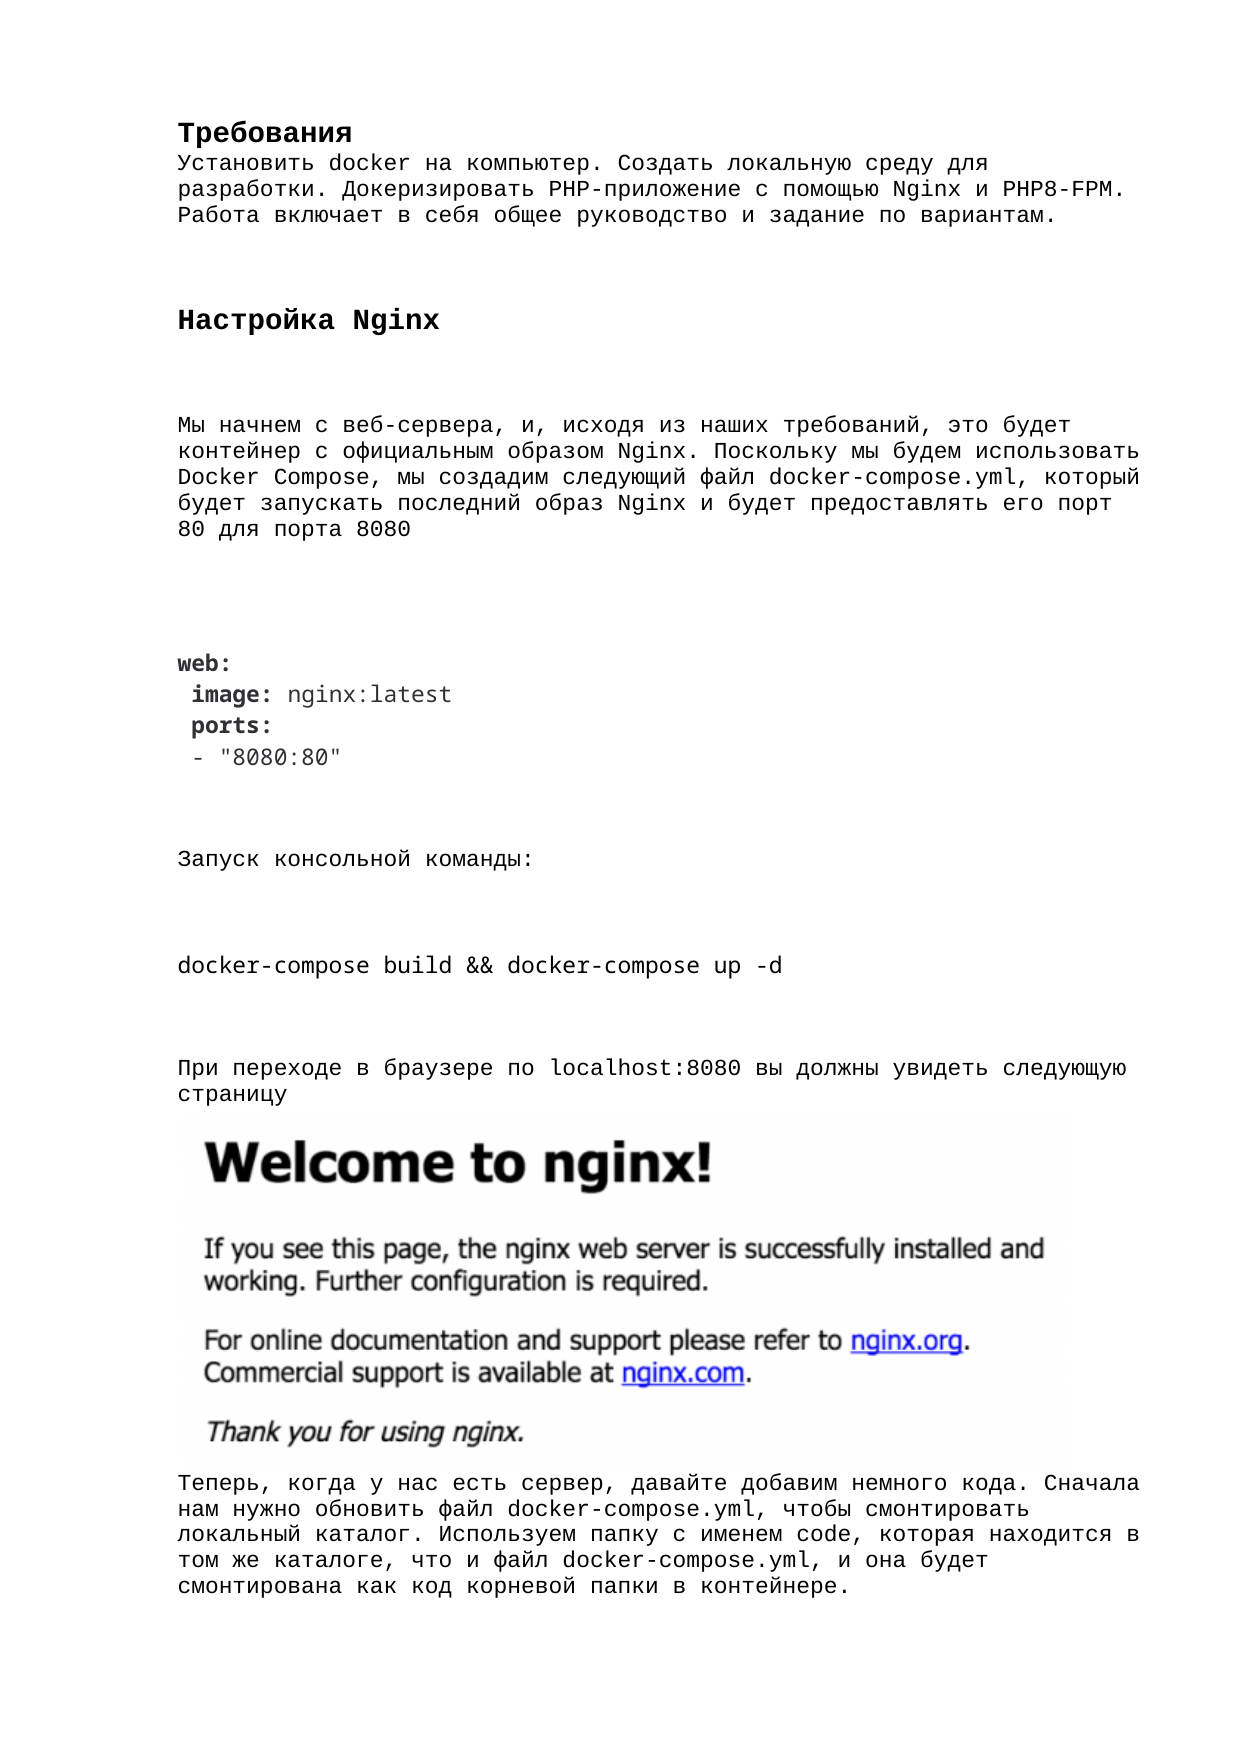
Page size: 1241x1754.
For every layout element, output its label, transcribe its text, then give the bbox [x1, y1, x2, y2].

text Установить docker на компьютер. Создать локальную среду для разработки. Докеризировать PHP-приложение с помощью Nginx и PHP8-FPM. Работа включает в себя общее руководство и задание по вариантам. [177, 151, 1152, 229]
text ports: [177, 709, 1152, 740]
text Мы начнем с веб-сервера, и, исходя из наших требований, это будет контейнер с официальным образом Nginx. Поскольку мы будем использовать Docker Compose, мы создадим следующий файл docker-compose.yml, который будет запускать последний образ Nginx и будет предоставлять его порт 80 для порта 8080 [177, 414, 1152, 543]
picture [177, 1108, 1152, 1471]
text web: [177, 647, 1152, 678]
text Настройка Nginx [177, 305, 1152, 338]
text Теперь, когда у нас есть сервер, давайте добавим немного кода. Сначала нам нужно обновить файл docker-compose.yml, чтобы смонтировать локальный каталог. Используем папку с именем code, которая находится в том же каталоге, что и файл docker-compose.yml, и она будет смонтирована как код корневой папки в контейнере. [177, 1471, 1152, 1601]
text docker-compose build && docker-compose up -d [177, 949, 1152, 981]
text Требования [177, 118, 1152, 151]
text Запуск консольной команды: [177, 847, 1152, 873]
text При переходе в браузере по localhost:8080 вы должны увидеть следующую страницу [177, 1056, 1152, 1108]
text - "8080:80" [177, 740, 1152, 772]
text image: nginx:latest [177, 678, 1152, 709]
